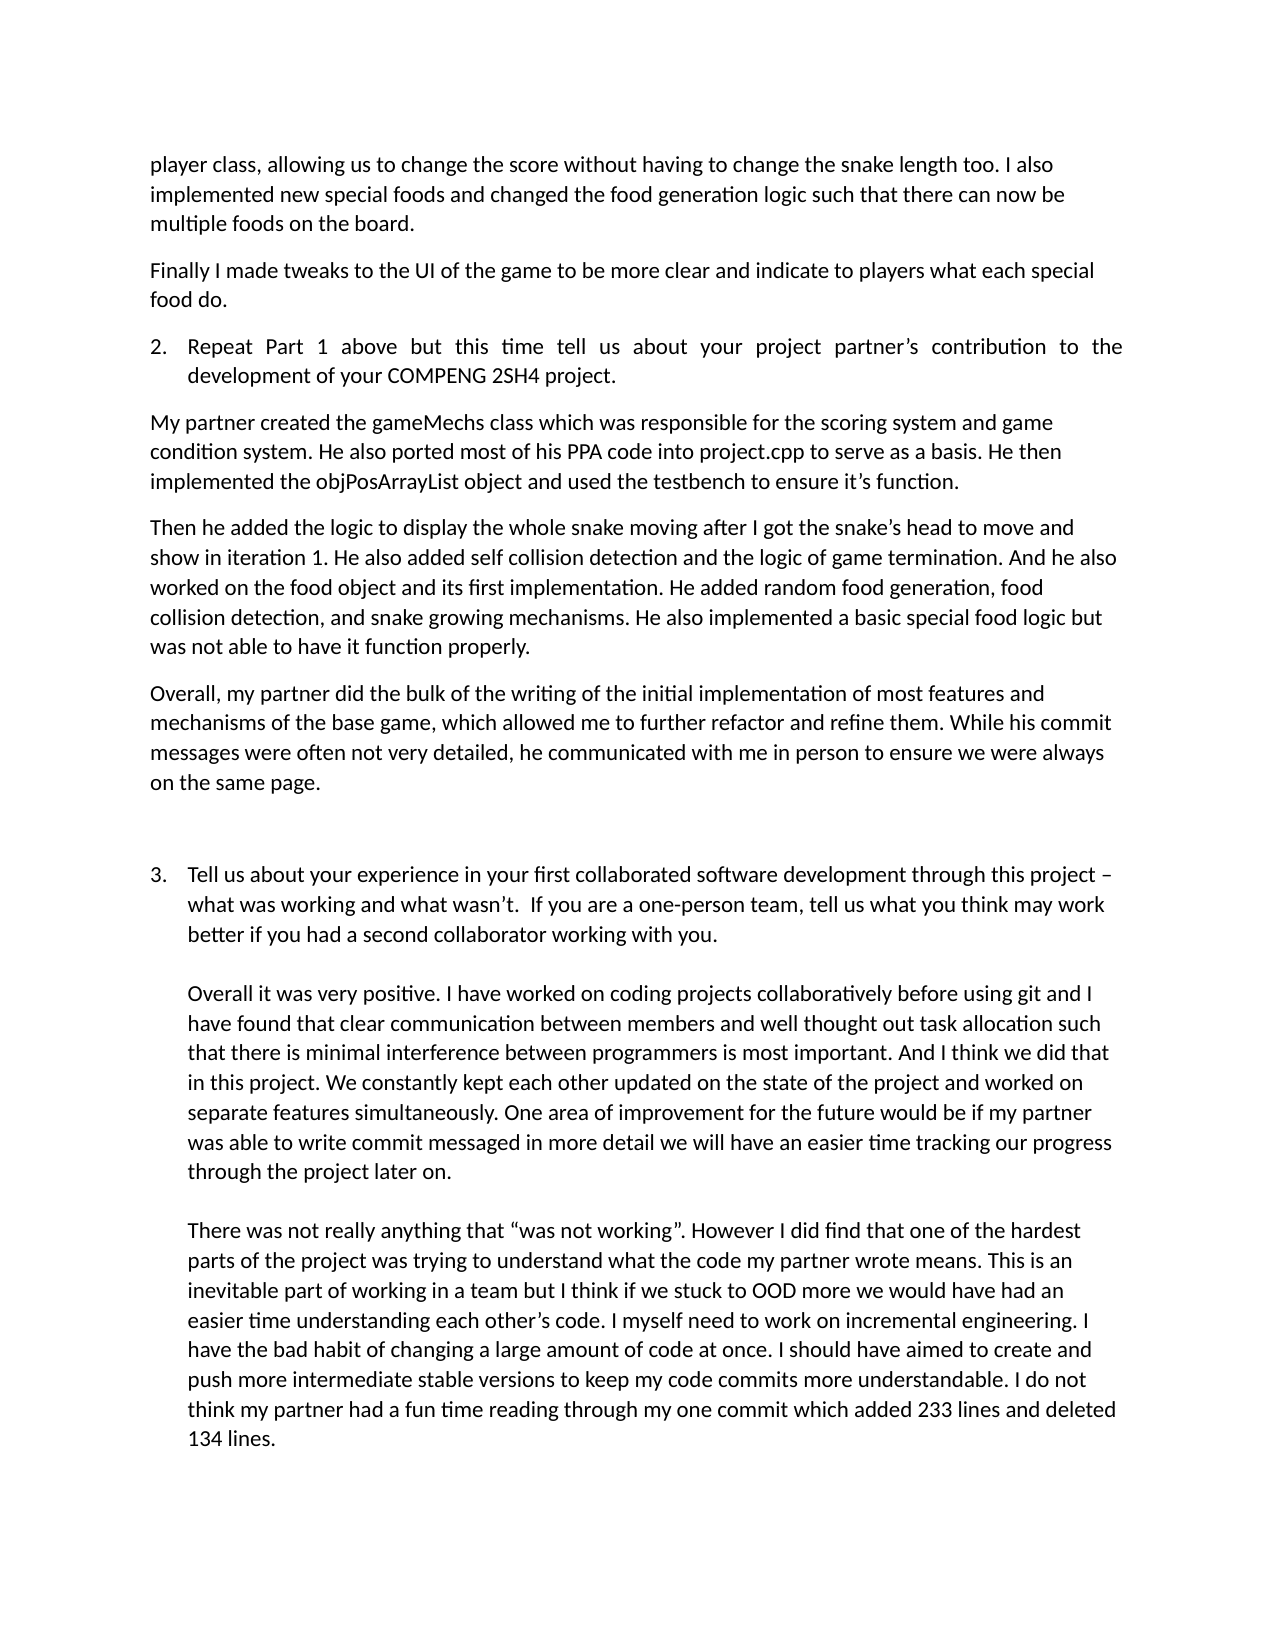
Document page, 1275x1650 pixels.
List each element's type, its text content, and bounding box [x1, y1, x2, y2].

list There was not really anything that “was not working”. However I did find that one of the hardest parts of the project was trying to understand what the code my partner wrote means. This is an inevitable part of working in a team but I think if we stuck to OOD more we would have had an easier time understanding each other’s code. I myself need to work on incremental engineering. I have the bad habit of changing a large amount of code at once. I should have aimed to create and push more intermediate stable versions to keep my code commits more understandable. I do not think my partner had a fun time reading through my one commit which added 233 lines and deleted 134 lines. [187, 1217, 1125, 1452]
list Tell us about your experience in your first collaborated software development through this project – what was working and what wasn’t. If you are a one-person team, tell us what you think may work better if you had a second collaborator working with you. [150, 860, 1125, 948]
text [150, 150, 1125, 237]
text My partner created the gameMechs class which was responsible for the scoring system and game condition system. He also ported most of his PPA code into project.cpp to serve as a basis. He then implemented the objPosArrayList object and used the testbench to ensure it’s function. [150, 408, 1125, 495]
text Overall, my partner did the bulk of the writing of the initial implementation of most features and mechanisms of the base game, which allowed me to further refactor and refine them. While his commit messages were often not very detailed, he communicated with me in person to ensure we were always on the same page. [150, 679, 1125, 796]
list Repeat Part 1 above but this time tell us about your project partner’s contribution to the development of your COMPENG 2SH4 project. [150, 332, 1125, 389]
text Finally I made tweaks to the UI of the game to be more clear and indicate to players what each special food do. [150, 256, 1125, 313]
list Overall it was very positive. I have worked on coding projects collaboratively before using git and I have found that clear communication between members and well thought out task allocation such that there is minimal interference between programmers is most important. And I think we did that in this project. We constantly kept each other updated on the state of the project and worked on separate features simultaneously. One area of improvement for the future would be if my partner was able to write commit messaged in more detail we will have an easier time tracking our progress through the project later on. [187, 979, 1125, 1185]
text Then he added the logic to display the whole snake moving after I got the snake’s head to move and show in iteration 1. He also added self collision detection and the logic of game termination. And he also worked on the food object and its first implementation. He added random food generation, food collision detection, and snake growing mechanisms. He also implemented a basic special food logic but was not able to have it function properly. [150, 513, 1125, 660]
